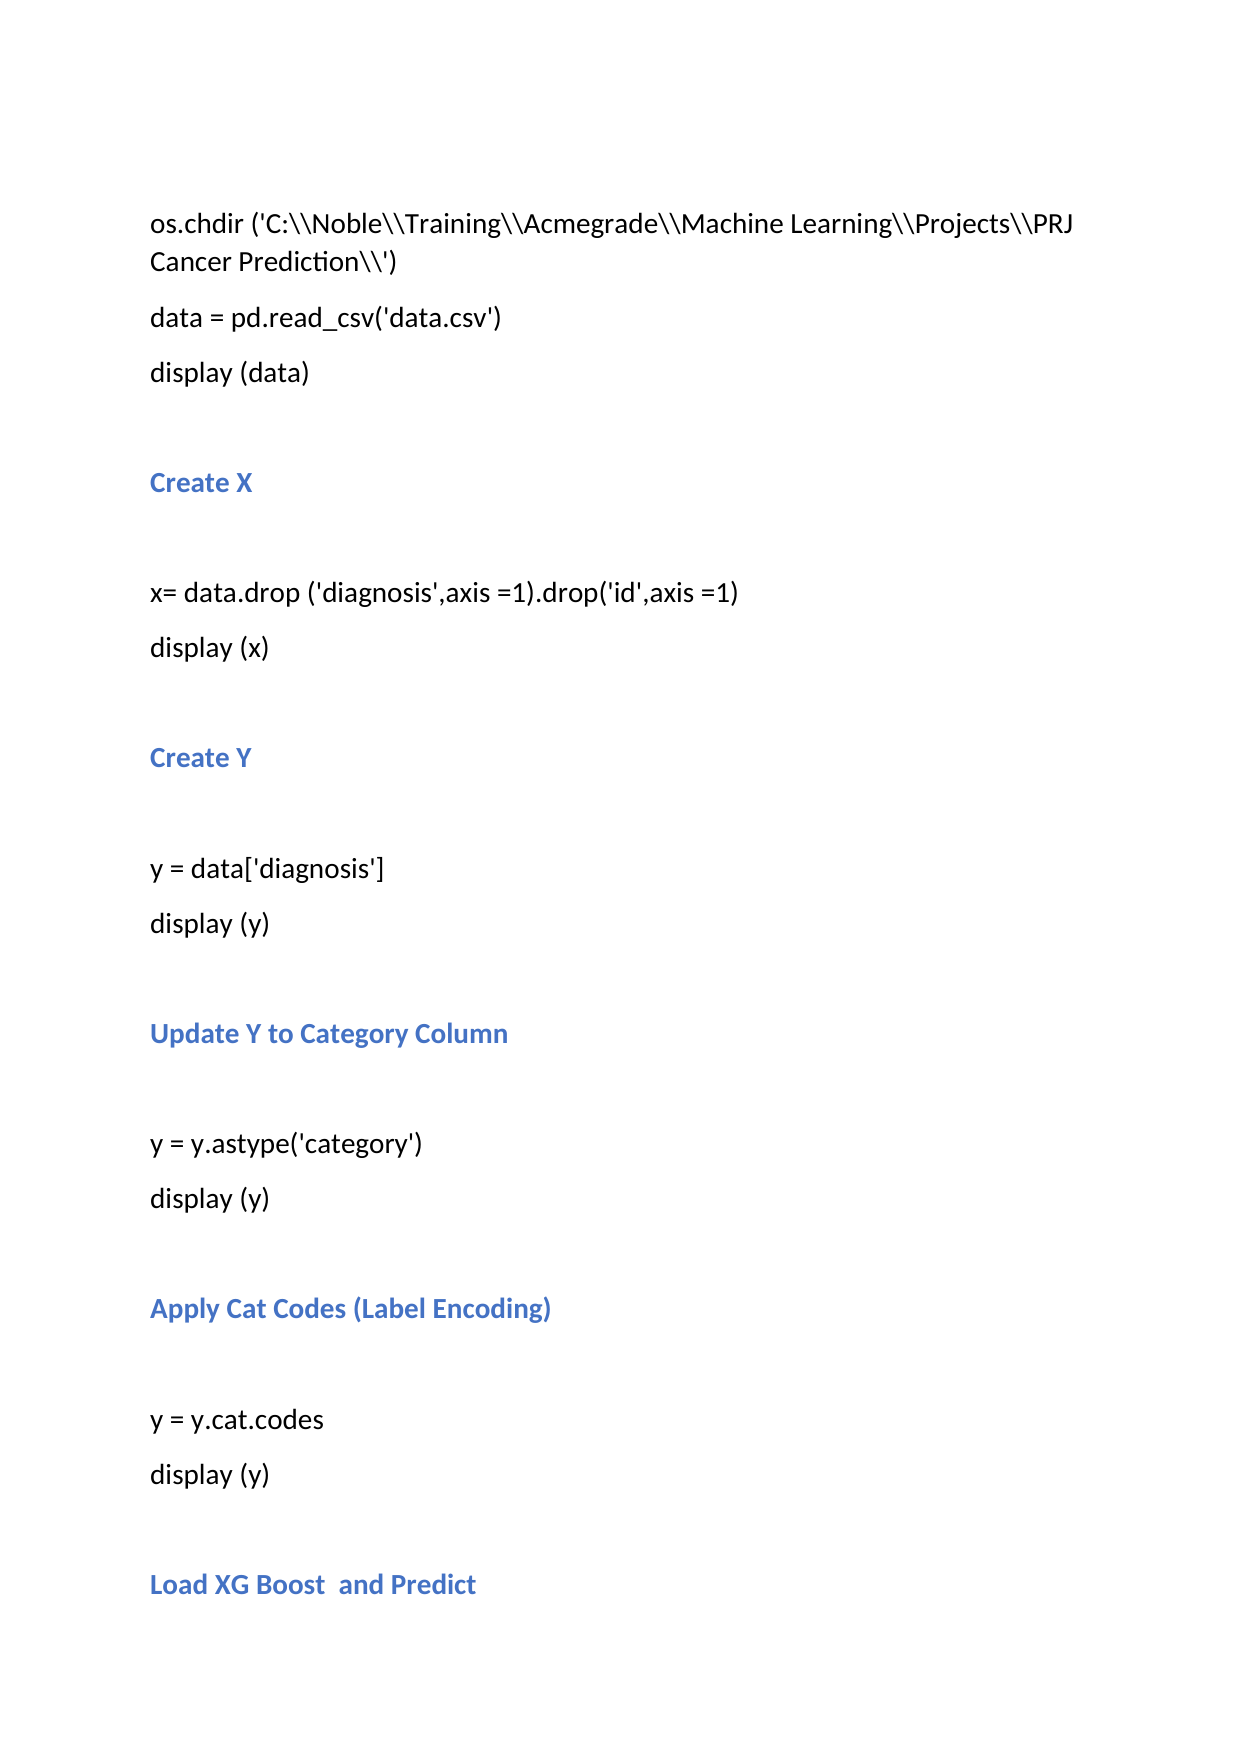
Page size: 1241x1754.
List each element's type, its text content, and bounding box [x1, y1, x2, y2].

text display (y) [150, 1180, 1090, 1216]
text x= data.drop ('diagnosis',axis =1).drop('id',axis =1) [150, 574, 1090, 610]
text Load XG Boost and Predict [150, 1566, 1090, 1602]
text Create Y [150, 739, 1090, 775]
text data = pd.read_csv('data.csv') [150, 299, 1090, 334]
text Apply Cat Codes (Label Encoding) [150, 1291, 1090, 1326]
text os.chdir ('C:\\Noble\\Training\\Acmegrade\\Machine Learning\\Projects\\PRJ Cancer Prediction\\') [150, 205, 1090, 279]
text display (y) [150, 905, 1090, 940]
text y = data['diagnosis'] [150, 850, 1090, 885]
text display (y) [150, 1456, 1090, 1491]
text display (data) [150, 354, 1090, 389]
text Update Y to Category Column [150, 1015, 1090, 1051]
text y = y.astype('category') [150, 1125, 1090, 1161]
text display (x) [150, 629, 1090, 665]
text y = y.cat.codes [150, 1401, 1090, 1436]
text Create X [150, 464, 1090, 499]
